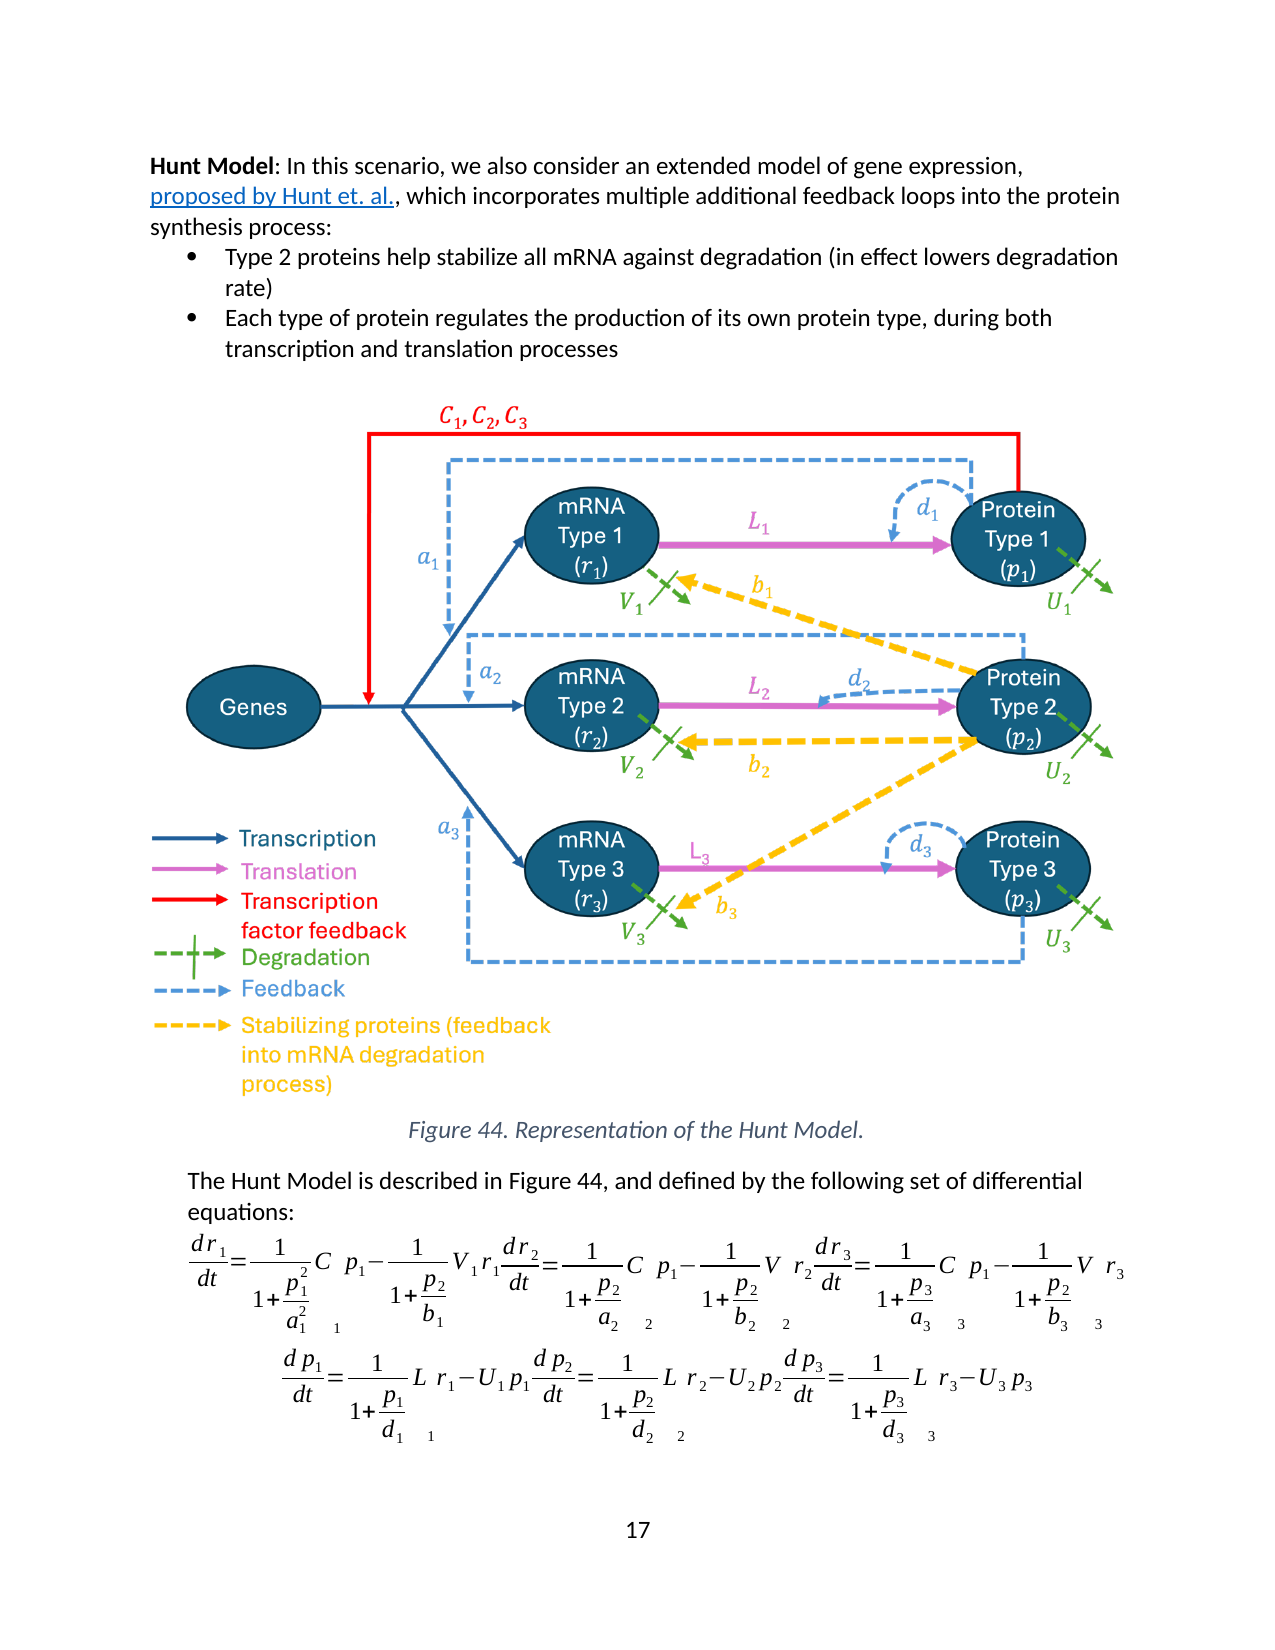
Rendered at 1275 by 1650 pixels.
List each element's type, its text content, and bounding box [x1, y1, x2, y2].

list Type 2 proteins help stabilize all mRNA against degradation (in effect lowers degradation rate) [187, 242, 1125, 303]
text Hunt Model: In this scenario, we also consider an extended model of gene expression, proposed by Hunt et. al., which incorporates multiple additional feedback loops into the protein synthesis process: [150, 150, 1125, 242]
text Figure 44. Representation of the Hunt Model. [150, 1114, 1125, 1144]
text The Hunt Model is described in Figure 44, and defined by the following set of differential equations: [187, 1165, 1125, 1226]
picture [150, 394, 1125, 1114]
list Each type of protein regulates the production of its own protein type, during both transcription and translation processes [187, 303, 1125, 364]
